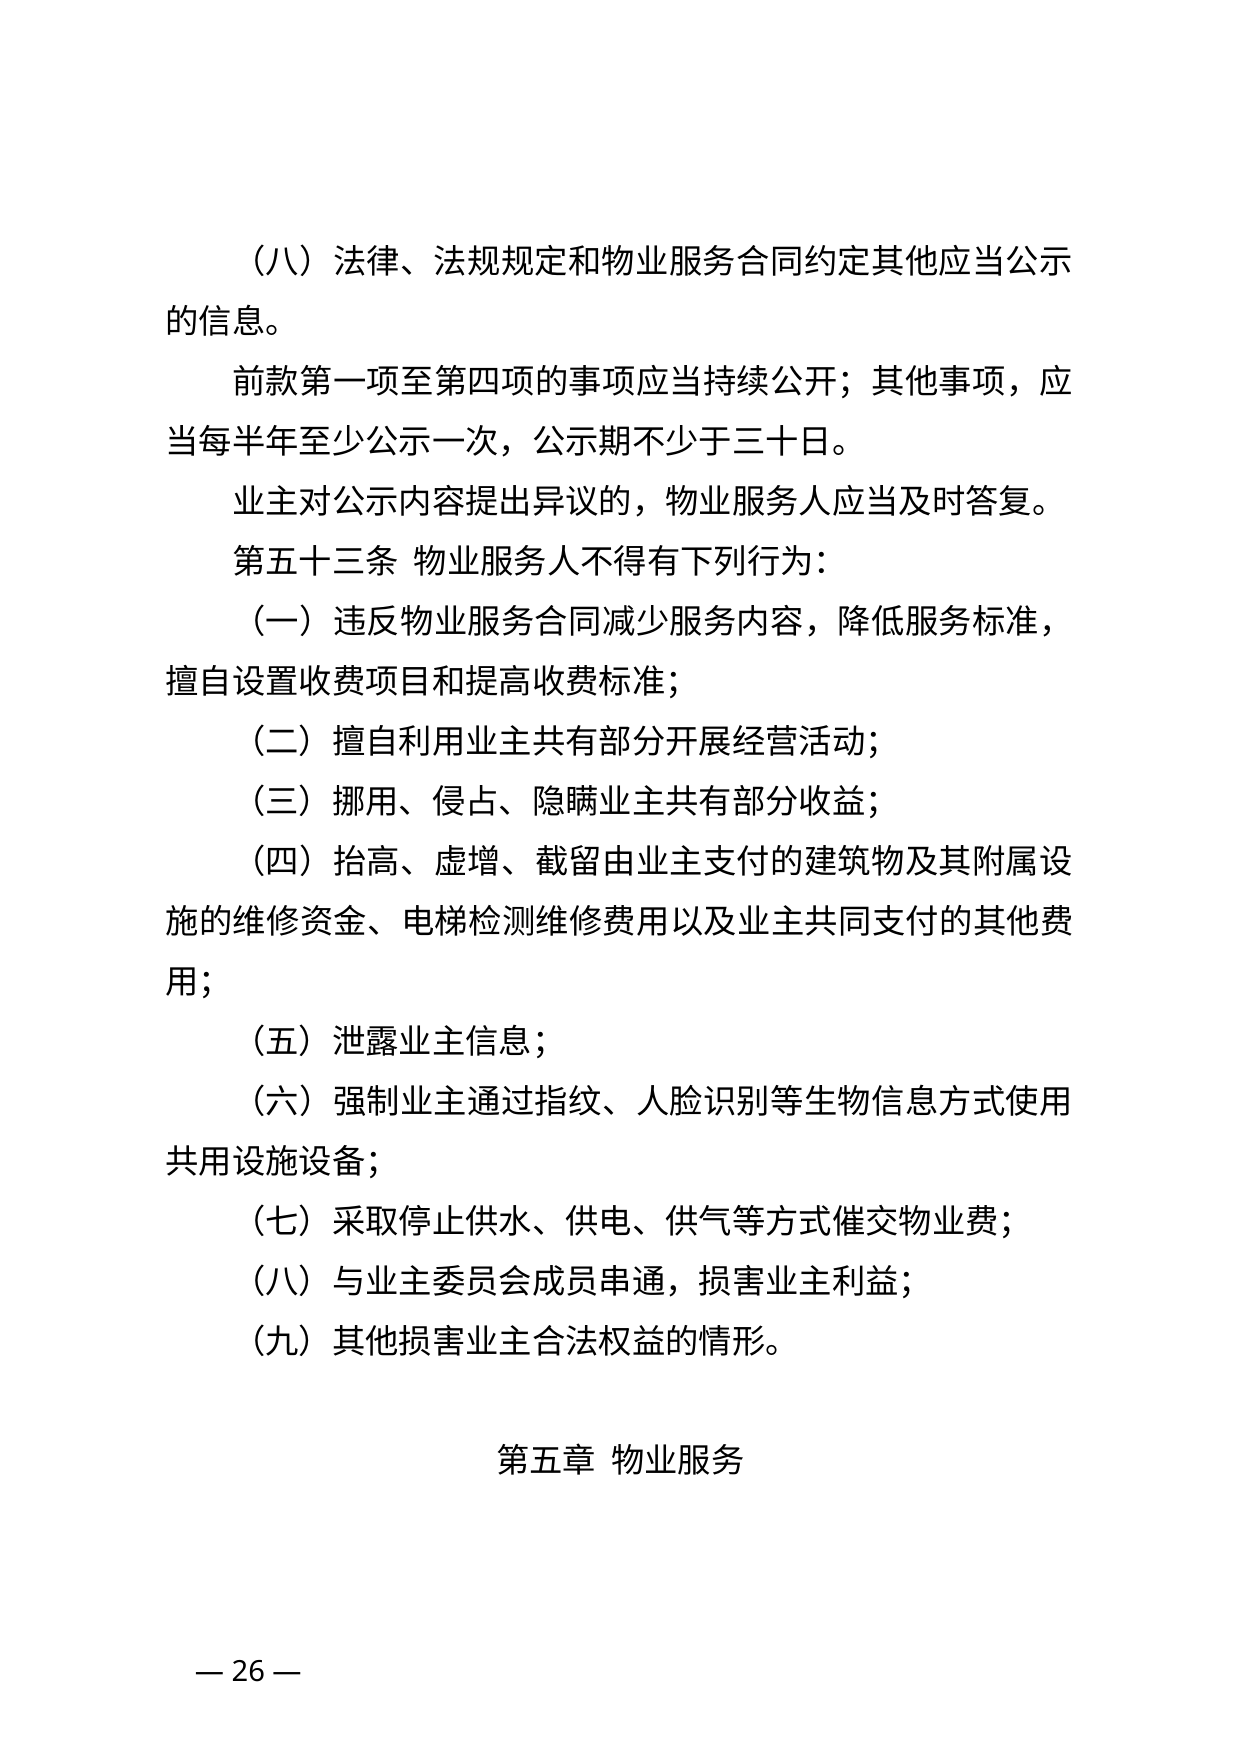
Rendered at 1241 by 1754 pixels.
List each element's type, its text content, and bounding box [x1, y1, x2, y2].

text （七）采取停止供水、供电、供气等方式催交物业费； [165, 1186, 1075, 1246]
text （四）抬高、虚增、截留由业主支付的建筑物及其附属设施的维修资金、电梯检测维修费用以及业主共同支付的其他费用； [165, 826, 1075, 1006]
text （八）与业主委员会成员串通，损害业主利益； [165, 1246, 1075, 1306]
text （九）其他损害业主合法权益的情形。 [165, 1306, 1075, 1366]
text 前款第一项至第四项的事项应当持续公开；其他事项，应当每半年至少公示一次，公示期不少于三十日。 [165, 346, 1075, 466]
text （三）挪用、侵占、隐瞒业主共有部分收益； [165, 766, 1075, 826]
text （二）擅自利用业主共有部分开展经营活动； [165, 706, 1075, 766]
text 第五章 物业服务 [165, 1426, 1075, 1491]
text （八）法律、法规规定和物业服务合同约定其他应当公示的信息。 [165, 226, 1075, 346]
text （五）泄露业主信息； [165, 1006, 1075, 1066]
text （一）违反物业服务合同减少服务内容，降低服务标准，擅自设置收费项目和提高收费标准； [165, 586, 1075, 706]
text （六）强制业主通过指纹、人脸识别等生物信息方式使用共用设施设备； [165, 1066, 1075, 1186]
text 业主对公示内容提出异议的，物业服务人应当及时答复。 [165, 466, 1075, 526]
text 第五十三条 物业服务人不得有下列行为： [165, 526, 1075, 586]
